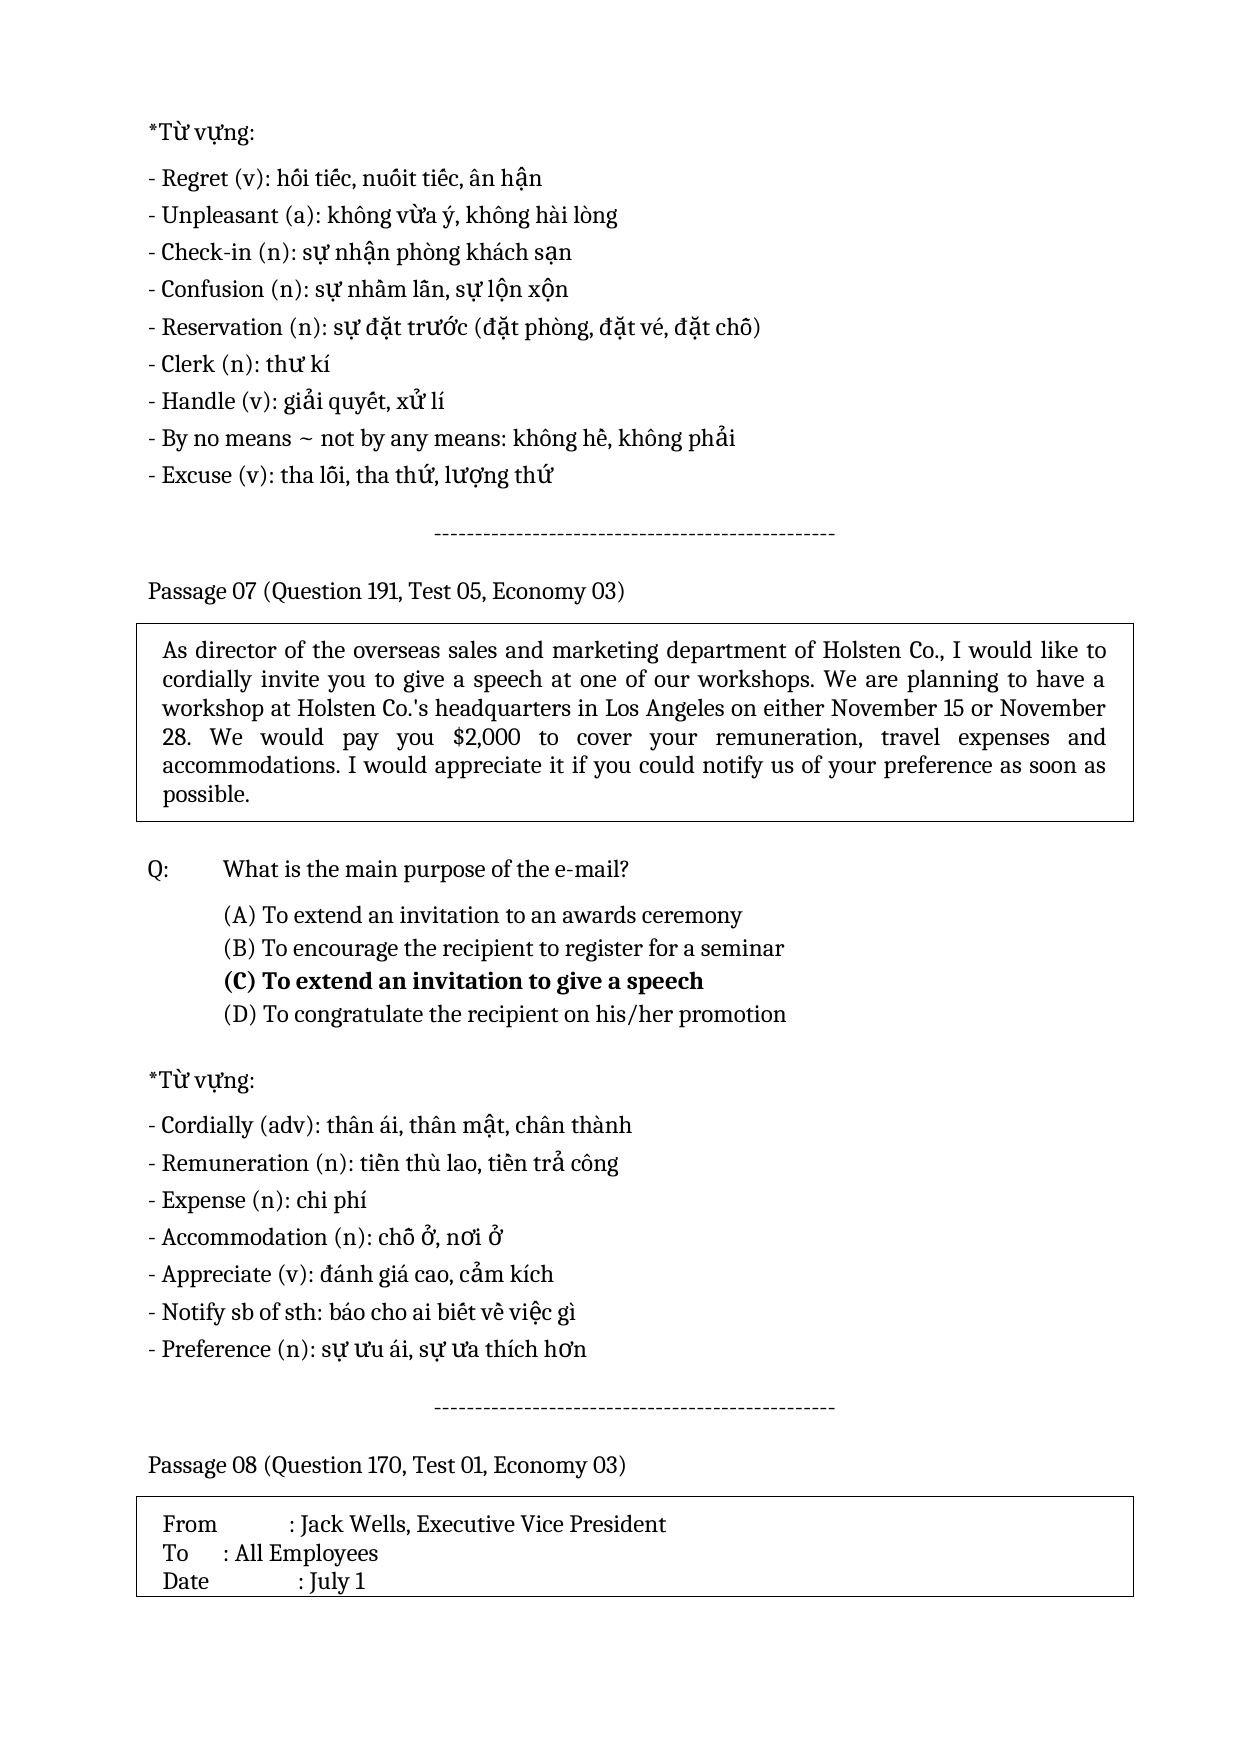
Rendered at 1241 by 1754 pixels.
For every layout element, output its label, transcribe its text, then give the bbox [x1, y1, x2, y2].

text ------------------------------------------------- [148, 519, 1122, 548]
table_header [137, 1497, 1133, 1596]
text - Unpleasant (a): không vừa ý, không hài lòng [148, 201, 1122, 229]
text - Appreciate (v): đánh giá cao, cảm kích [148, 1260, 1122, 1289]
text - Expense (n): chi phí [148, 1186, 1122, 1214]
text (A) To extend an invitation to an awards ceremony (B) To encourage the recipient to register for a seminar (C) To extend an invitation to give a speech (D) To congratulate the recipient on his/her promotion [148, 901, 1122, 1029]
text Passage 07 (Question 191, Test 05, Economy 03) [148, 577, 1122, 606]
text Q: What is the main purpose of the e-mail? [148, 855, 1122, 884]
text Passage 08 (Question 170, Test 01, Economy 03) [148, 1451, 1122, 1479]
text - Excuse (v): tha lỗi, tha thứ, lượng thứ [148, 461, 1122, 490]
text ------------------------------------------------- [148, 1393, 1122, 1421]
text - Cordially (adv): thân ái, thân mật, chân thành [148, 1111, 1122, 1140]
text - Regret (v): hối tiếc, nuốit tiếc, ân hận [148, 164, 1122, 192]
text - Remuneration (n): tiền thù lao, tiền trả công [148, 1149, 1122, 1177]
text - Handle (v): giải quyết, xử lí [148, 387, 1122, 416]
text *Từ vựng: [148, 118, 1122, 147]
text - Accommodation (n): chỗ ở, nơi ở [148, 1223, 1122, 1252]
text - Check-in (n): sự nhận phòng khách sạn [148, 238, 1122, 267]
text *Từ vựng: [148, 1066, 1122, 1095]
text - Confusion (n): sự nhầm lẫn, sự lộn xộn [148, 275, 1122, 304]
text - Preference (n): sự ưu ái, sự ưa thích hơn [148, 1334, 1122, 1363]
text - Reservation (n): sự đặt trước (đặt phòng, đặt vé, đặt chỗ) [148, 312, 1122, 341]
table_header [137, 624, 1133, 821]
text - By no means ~ not by any means: không hề, không phải [148, 424, 1122, 453]
text - Clerk (n): thư kí [148, 349, 1122, 378]
text - Notify sb of sth: báo cho ai biết về việc gì [148, 1297, 1122, 1326]
